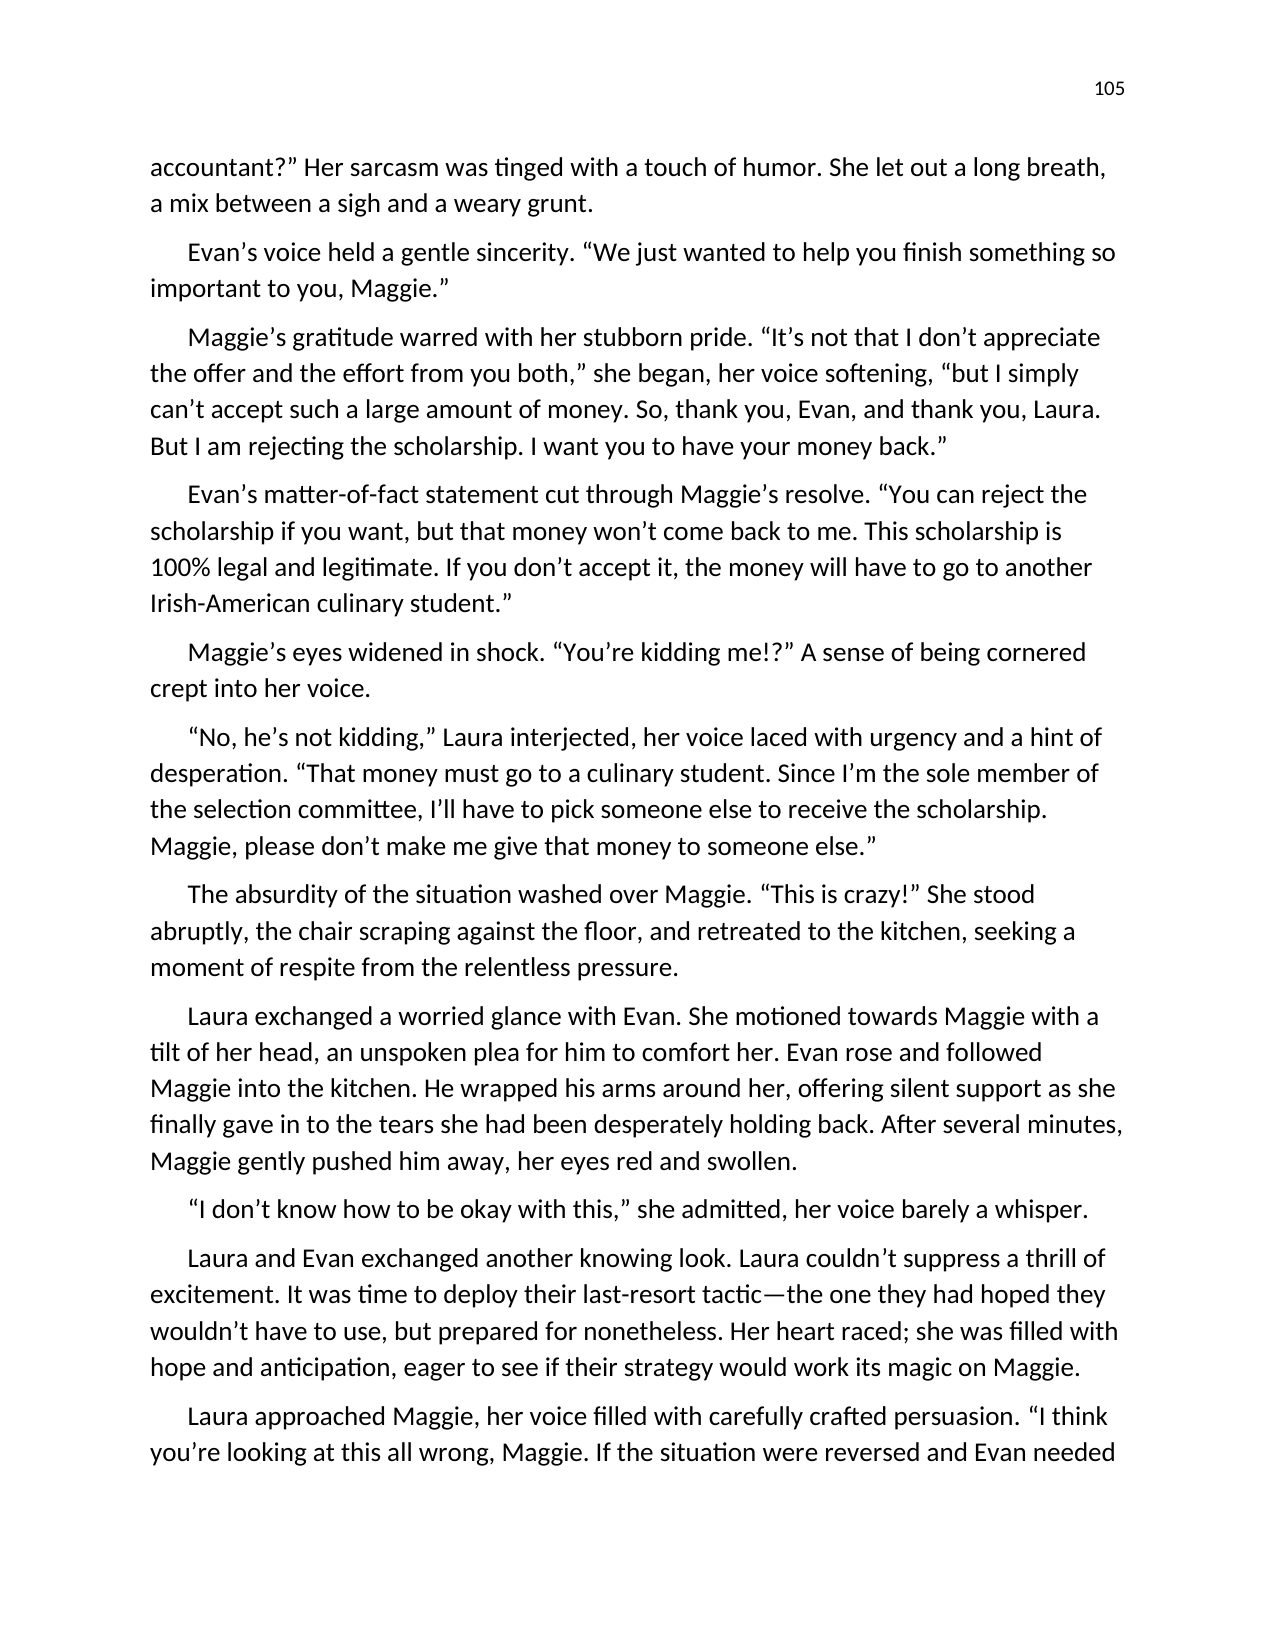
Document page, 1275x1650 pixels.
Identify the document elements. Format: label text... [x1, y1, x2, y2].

text Laura and Evan exchanged another knowing look. Laura couldn’t suppress a thrill of excitement. It was time to deploy their last-resort tactic—the one they had hoped they wouldn’t have to use, but prepared for nonetheless. Her heart raced; she was filled with hope and anticipation, eager to see if their strategy would work its magic on Maggie. [150, 1241, 1125, 1383]
text “I don’t know how to be okay with this,” she admitted, her voice barely a whisper. [150, 1192, 1125, 1226]
text “No, he’s not kidding,” Laura interjected, her voice laced with urgency and a hint of desperation. “That money must go to a culinary student. Since I’m the sole member of the selection committee, I’ll have to pick someone else to receive the scholarship. Maggie, please don’t make me give that money to someone else.” [150, 720, 1125, 862]
text Maggie’s gratitude warred with her stubborn pride. “It’s not that I don’t appreciate the offer and the effort from you both,” she began, her voice softening, “but I simply can’t accept such a large amount of money. So, thank you, Evan, and thank you, Laura. But I am rejecting the scholarship. I want you to have your money back.” [150, 320, 1125, 462]
text The absurdity of the situation washed over Maggie. “This is crazy!” She stood abruptly, the chair scraping against the floor, and retreated to the kitchen, seeking a moment of respite from the relentless pressure. [150, 877, 1125, 983]
text Laura exchanged a worried glance with Evan. She motioned towards Maggie with a tilt of her head, an unspoken plea for him to comfort her. Evan rose and followed Maggie into the kitchen. He wrapped his arms around her, offering silent support as she finally gave in to the tears she had been desperately holding back. After several minutes, Maggie gently pushed him away, her eyes red and swollen. [150, 999, 1125, 1177]
text Evan’s matter-of-fact statement cut through Maggie’s resolve. “You can reject the scholarship if you want, but that money won’t come back to me. This scholarship is 100% legal and legitimate. If you don’t accept it, the money will have to go to another Irish-American culinary student.” [150, 477, 1125, 619]
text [150, 1399, 1125, 1468]
text Maggie’s eyes widened in shock. “You’re kidding me!?” A sense of being cornered crept into her voice. [150, 635, 1125, 704]
text Evan’s voice held a gentle sincerity. “We just wanted to help you finish something so important to you, Maggie.” [150, 235, 1125, 304]
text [150, 150, 1125, 219]
